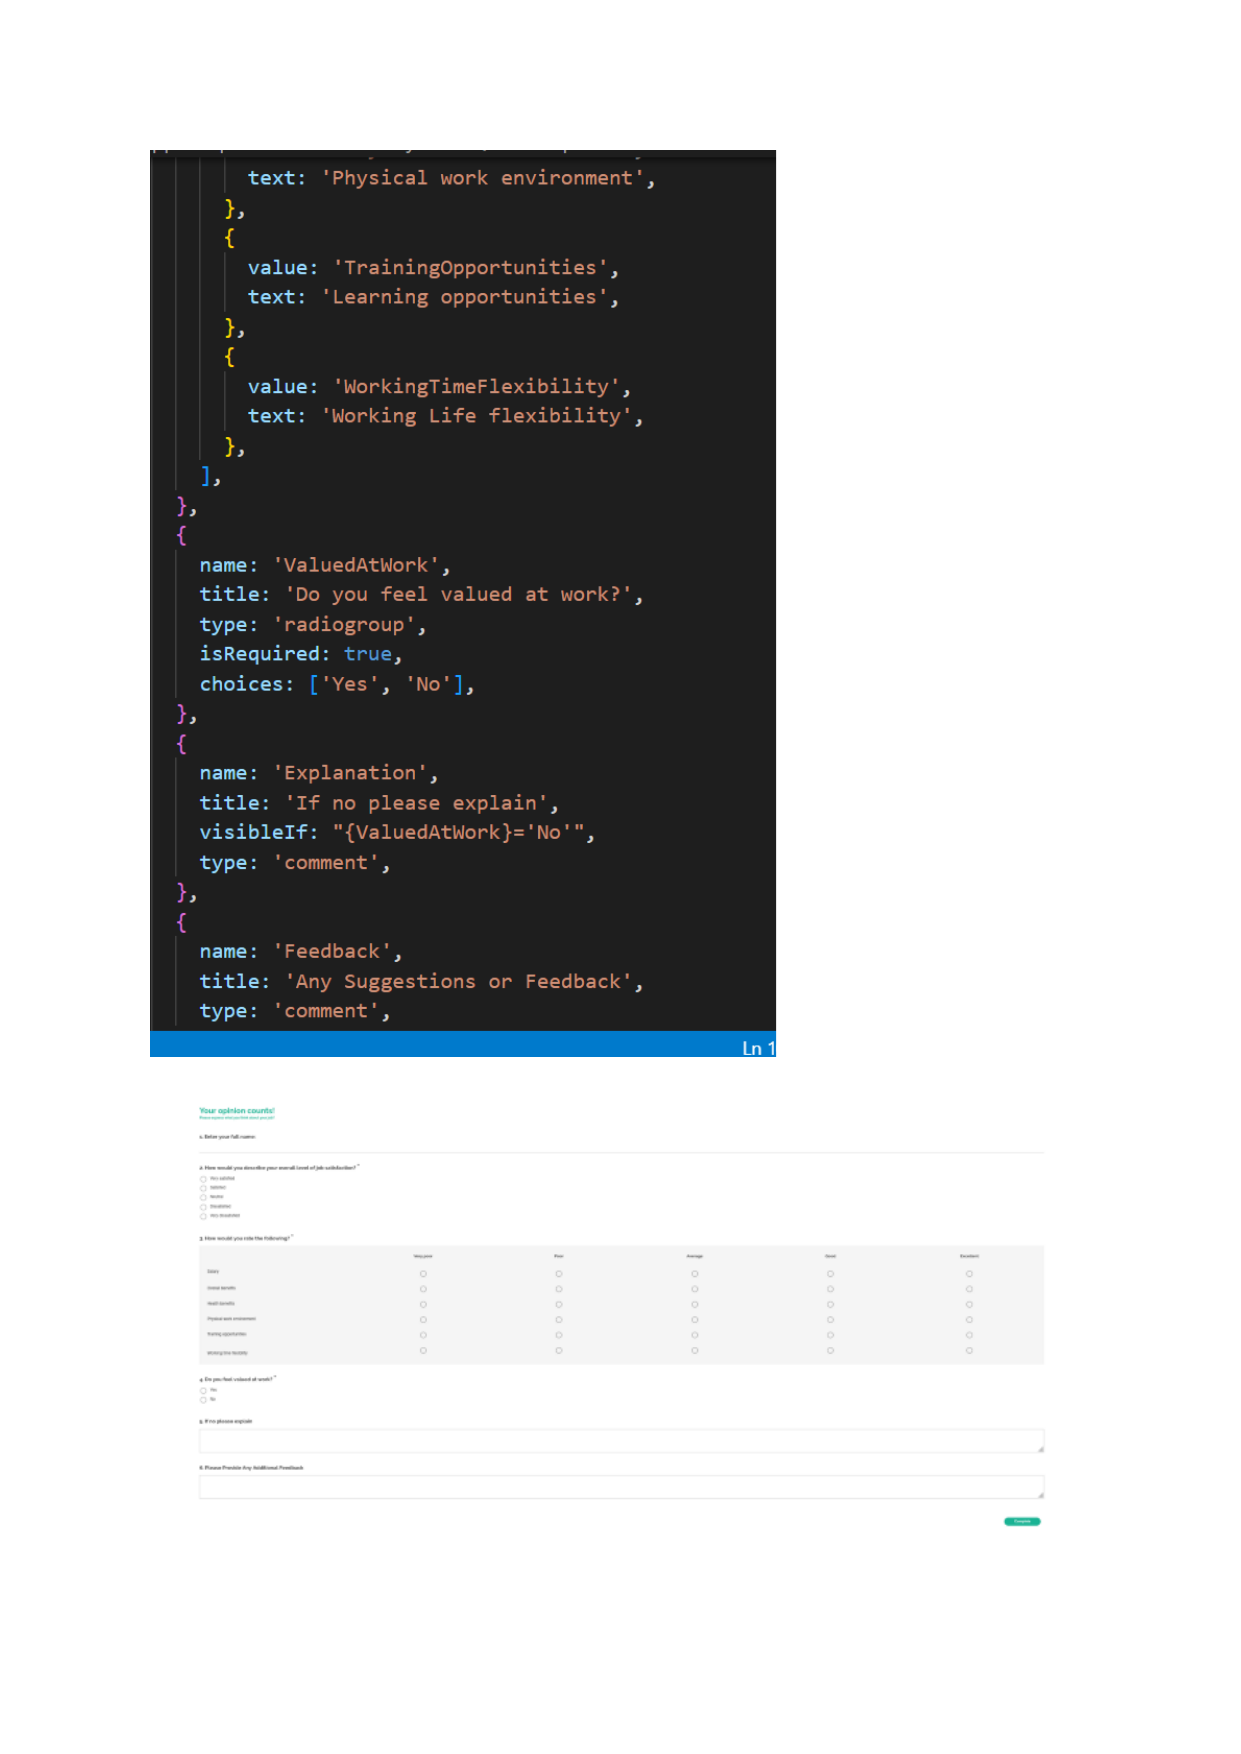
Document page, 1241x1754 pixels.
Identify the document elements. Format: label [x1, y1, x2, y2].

picture [150, 150, 777, 1057]
picture [150, 1085, 1091, 1529]
